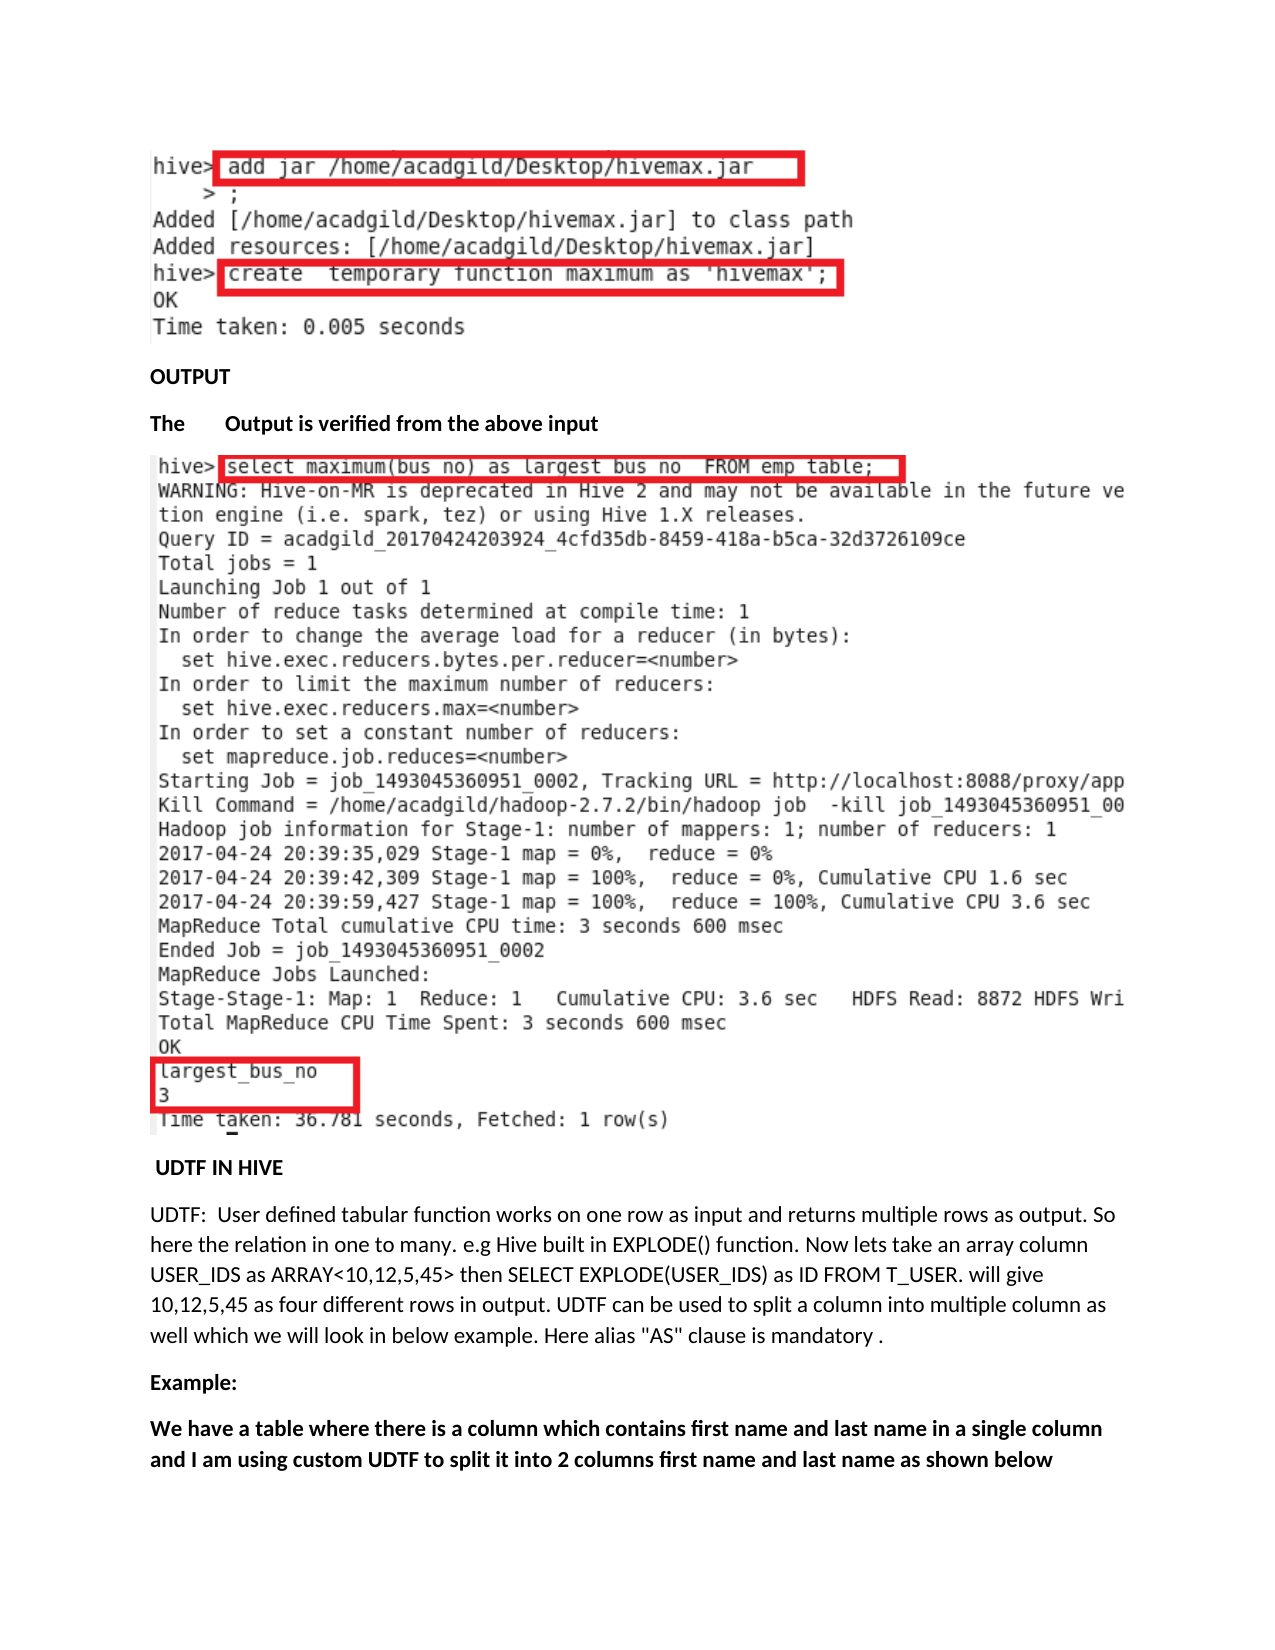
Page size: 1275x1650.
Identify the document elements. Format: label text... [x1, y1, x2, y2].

text We have a table where there is a column which contains first name and last name in a single column and I am using custom UDTF to split it into 2 columns first name and last name as shown below [150, 1414, 1125, 1473]
text OUTPUT [150, 362, 1125, 390]
text The Output is verified from the above input [150, 409, 1125, 437]
text Example: [150, 1368, 1125, 1396]
picture [150, 150, 918, 344]
text UDTF: User defined tabular function works on one row as input and returns multiple rows as output. So here the relation in one to many. e.g Hive built in EXPLODE() function. Now lets take an array column USER_IDS as ARRAY<10,12,5,45> then SELECT EXPLODE(USER_IDS) as ID FROM T_USER. will give 10,12,5,45 as four different rows in output. UDTF can be used to split a column into multiple column as well which we will look in below example. Here alias "AS" clause is mandatory . [150, 1200, 1125, 1349]
picture [150, 455, 1125, 1135]
text UDTF IN HIVE [150, 1153, 1125, 1181]
